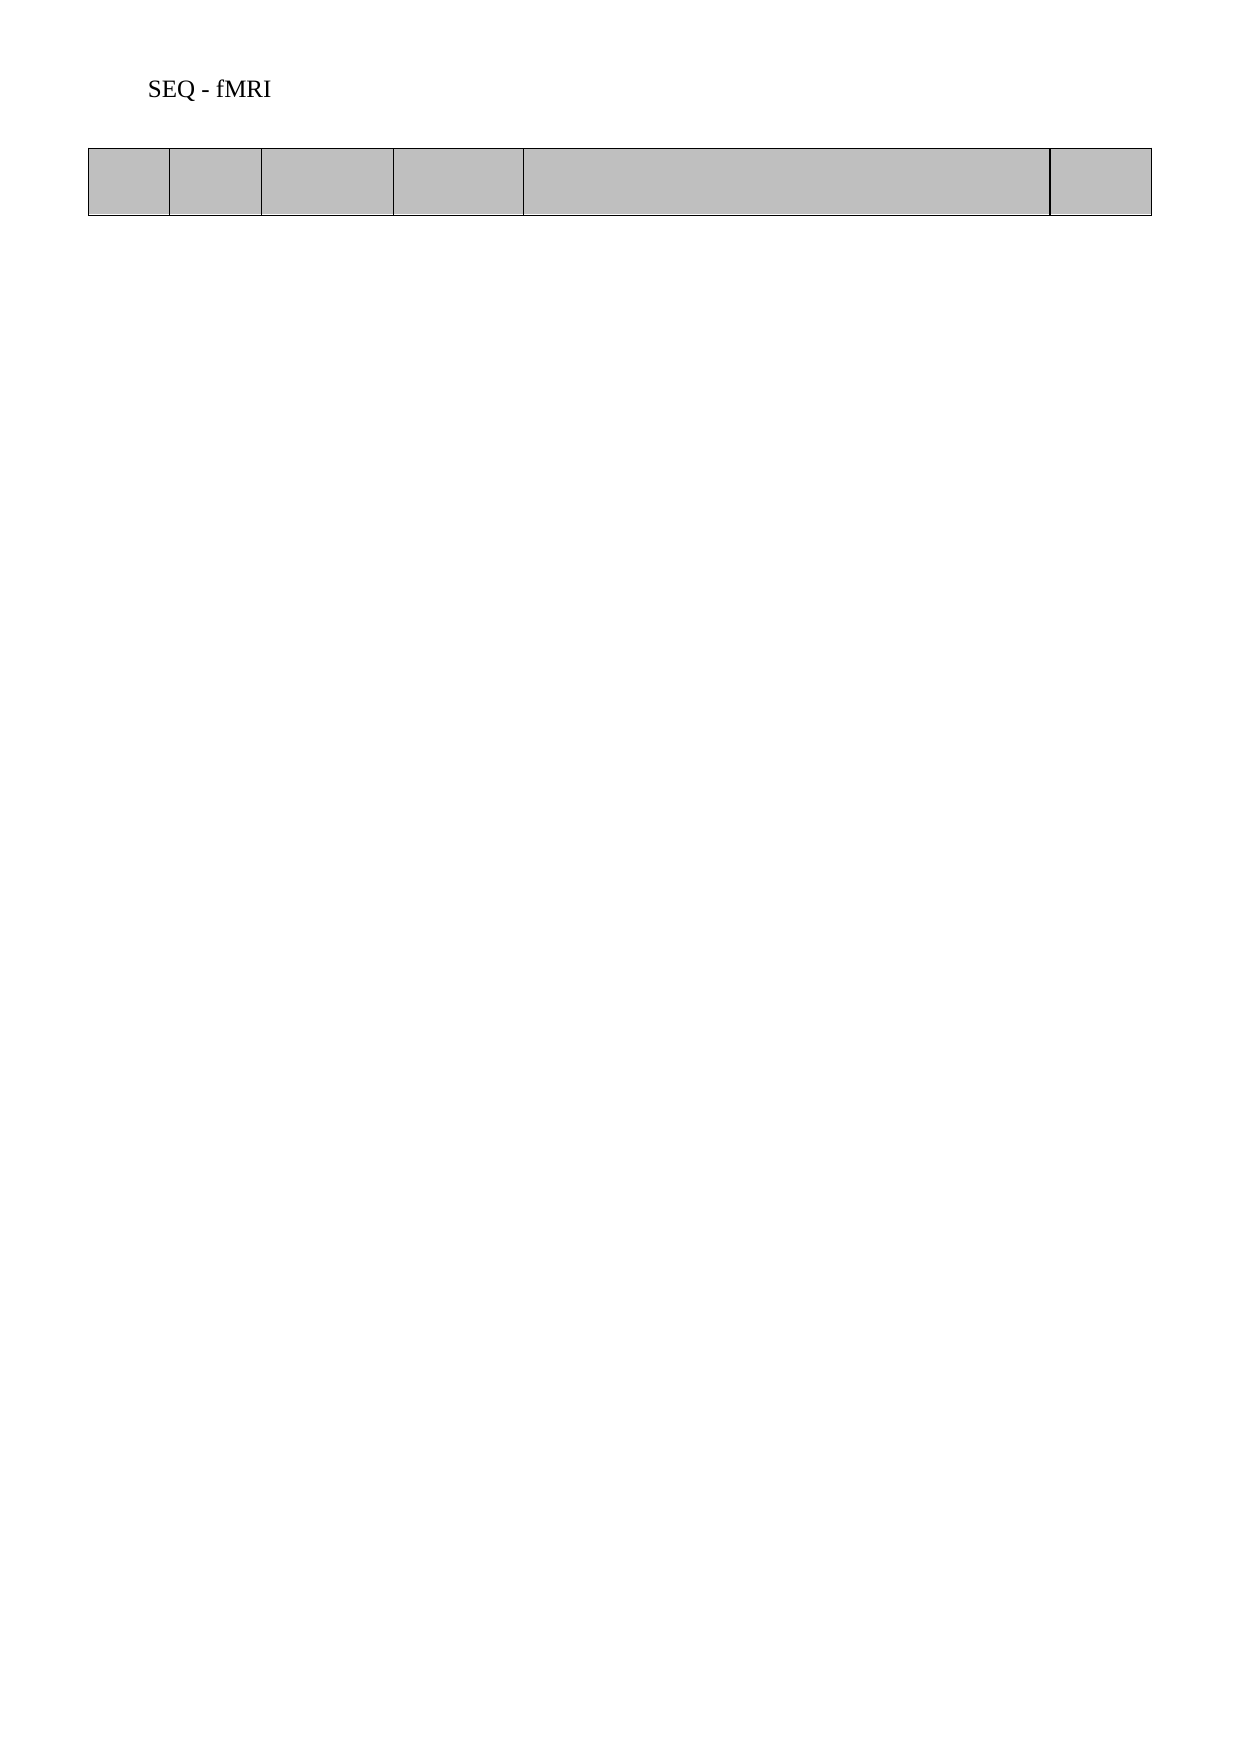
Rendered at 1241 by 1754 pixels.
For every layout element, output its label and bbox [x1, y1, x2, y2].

table_cell [170, 149, 261, 214]
table_cell [89, 149, 169, 214]
table_cell [394, 149, 523, 214]
table_cell [1051, 149, 1151, 214]
table_cell [262, 149, 393, 214]
table_cell [524, 149, 1049, 214]
